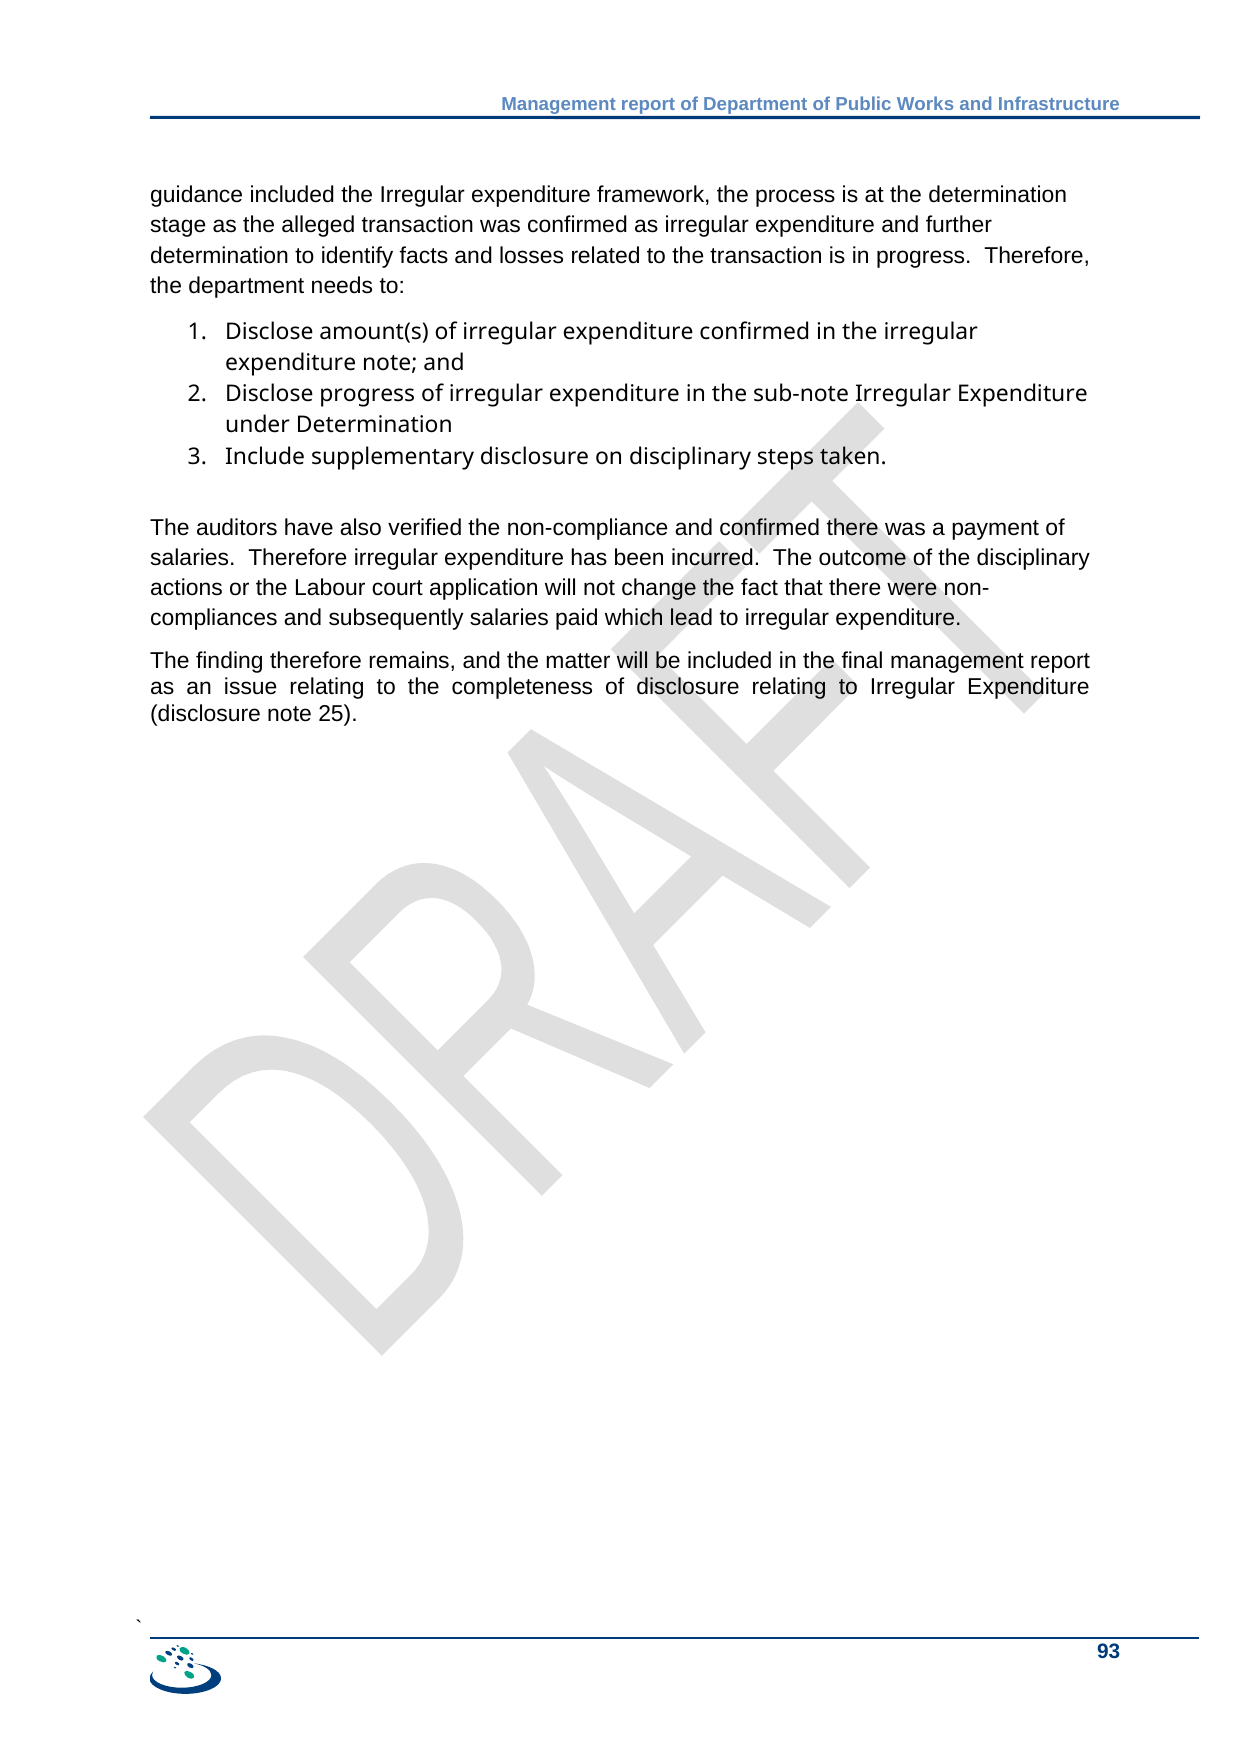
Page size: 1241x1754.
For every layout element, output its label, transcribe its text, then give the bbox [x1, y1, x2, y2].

list Include supplementary disclosure on disciplinary steps taken. [187, 439, 1090, 471]
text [150, 181, 1090, 298]
text The finding therefore remains, and the matter will be included in the final management report as an issue relating to the completeness of disclosure relating to Irregular Expenditure (disclosure note 25). [150, 647, 1090, 726]
list Disclose amount(s) of irregular expenditure confirmed in the irregular expenditure note; and [187, 314, 1090, 377]
list Disclose progress of irregular expenditure in the sub-note Irregular Expenditure under Determination [187, 377, 1090, 439]
text The auditors have also verified the non-compliance and confirmed there was a payment of salaries. Therefore irregular expenditure has been incurred. The outcome of the disciplinary actions or the Labour court application will not change the fact that there were non-compliances and subsequently salaries paid which lead to irregular expenditure. [150, 513, 1090, 631]
